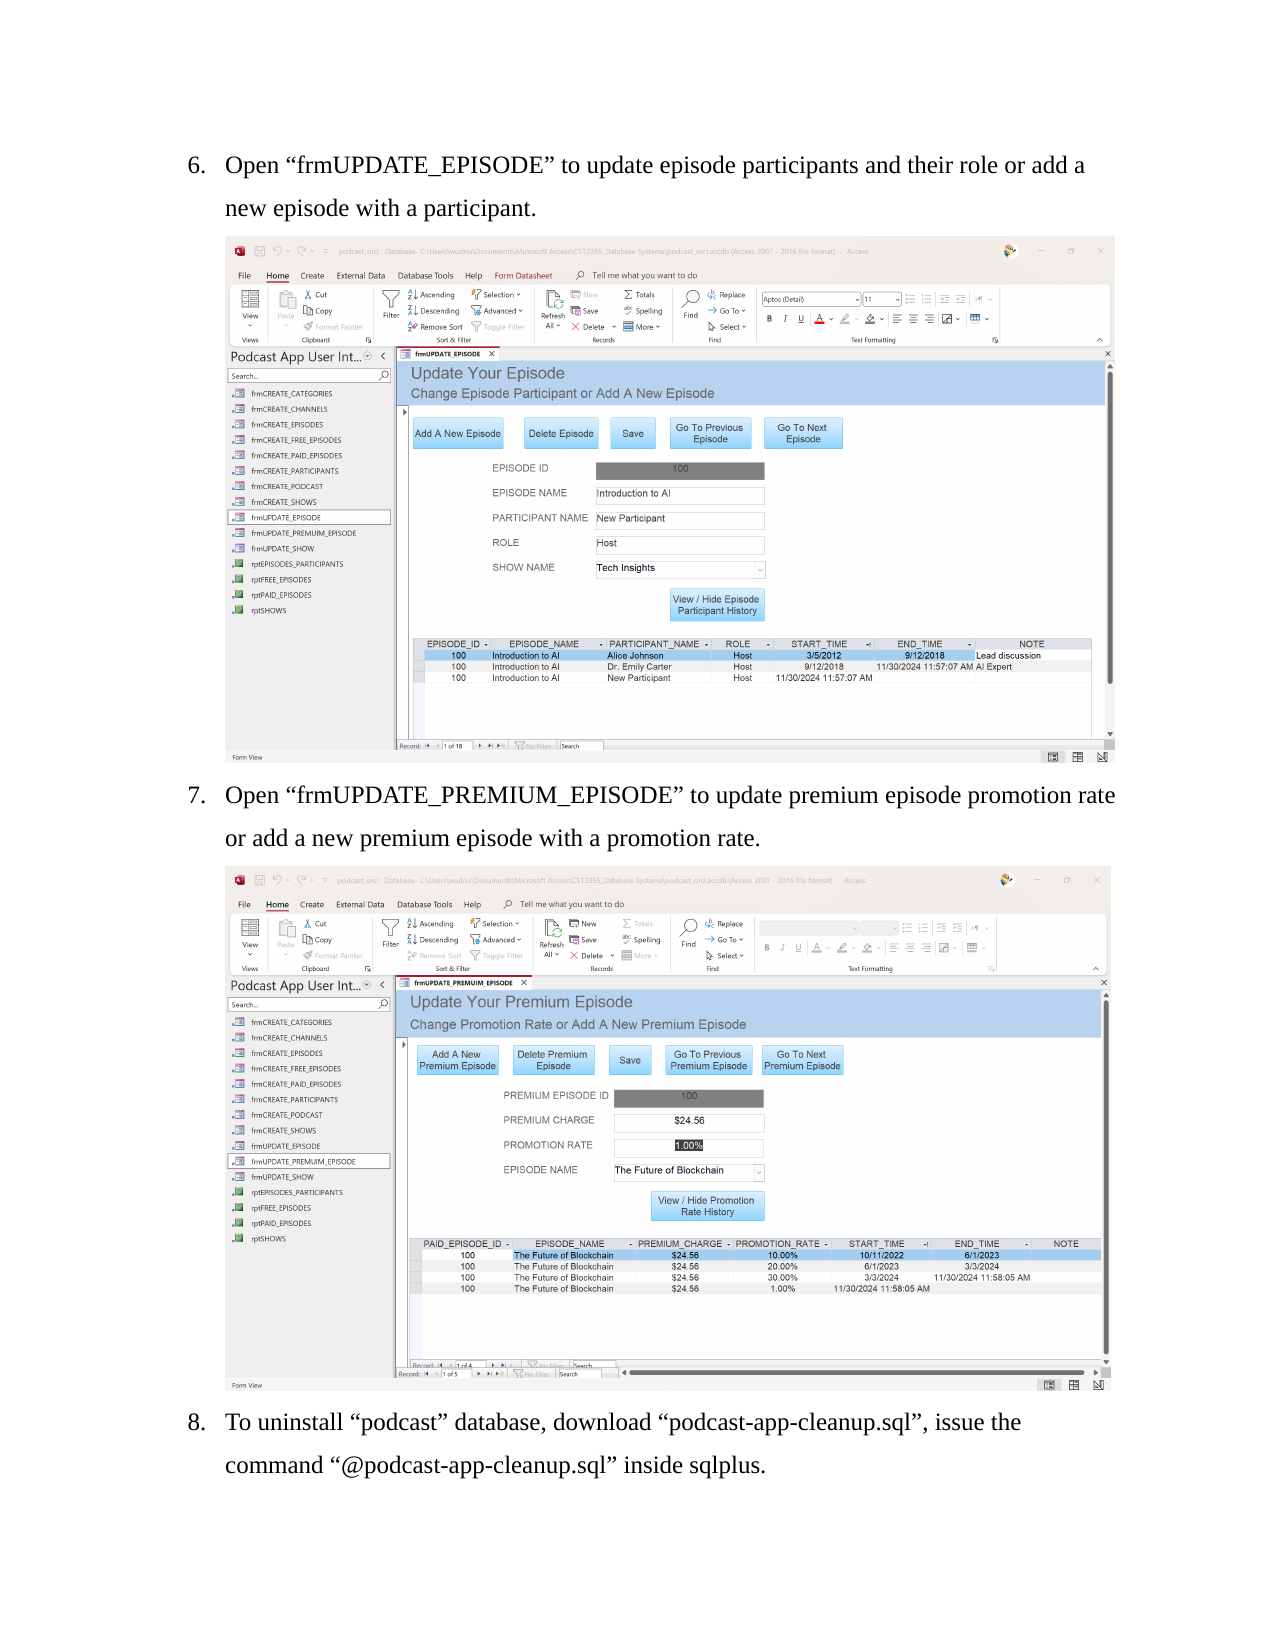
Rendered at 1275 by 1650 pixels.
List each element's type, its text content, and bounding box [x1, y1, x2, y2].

picture [225, 866, 1111, 1391]
list Open “frmUPDATE_PREMIUM_EPISODE” to update premium episode promotion rate or add a new premium episode with a promotion rate. [187, 780, 1125, 852]
list Open “frmUPDATE_EPISODE” to update episode participants and their role or add a new episode with a participant. [187, 150, 1125, 222]
picture [225, 236, 1115, 763]
list To uninstall “podcast” database, download “podcast-app-cleanup.sql”, issue the command “@podcast-app-cleanup.sql” inside sqlplus. [187, 1407, 1125, 1479]
